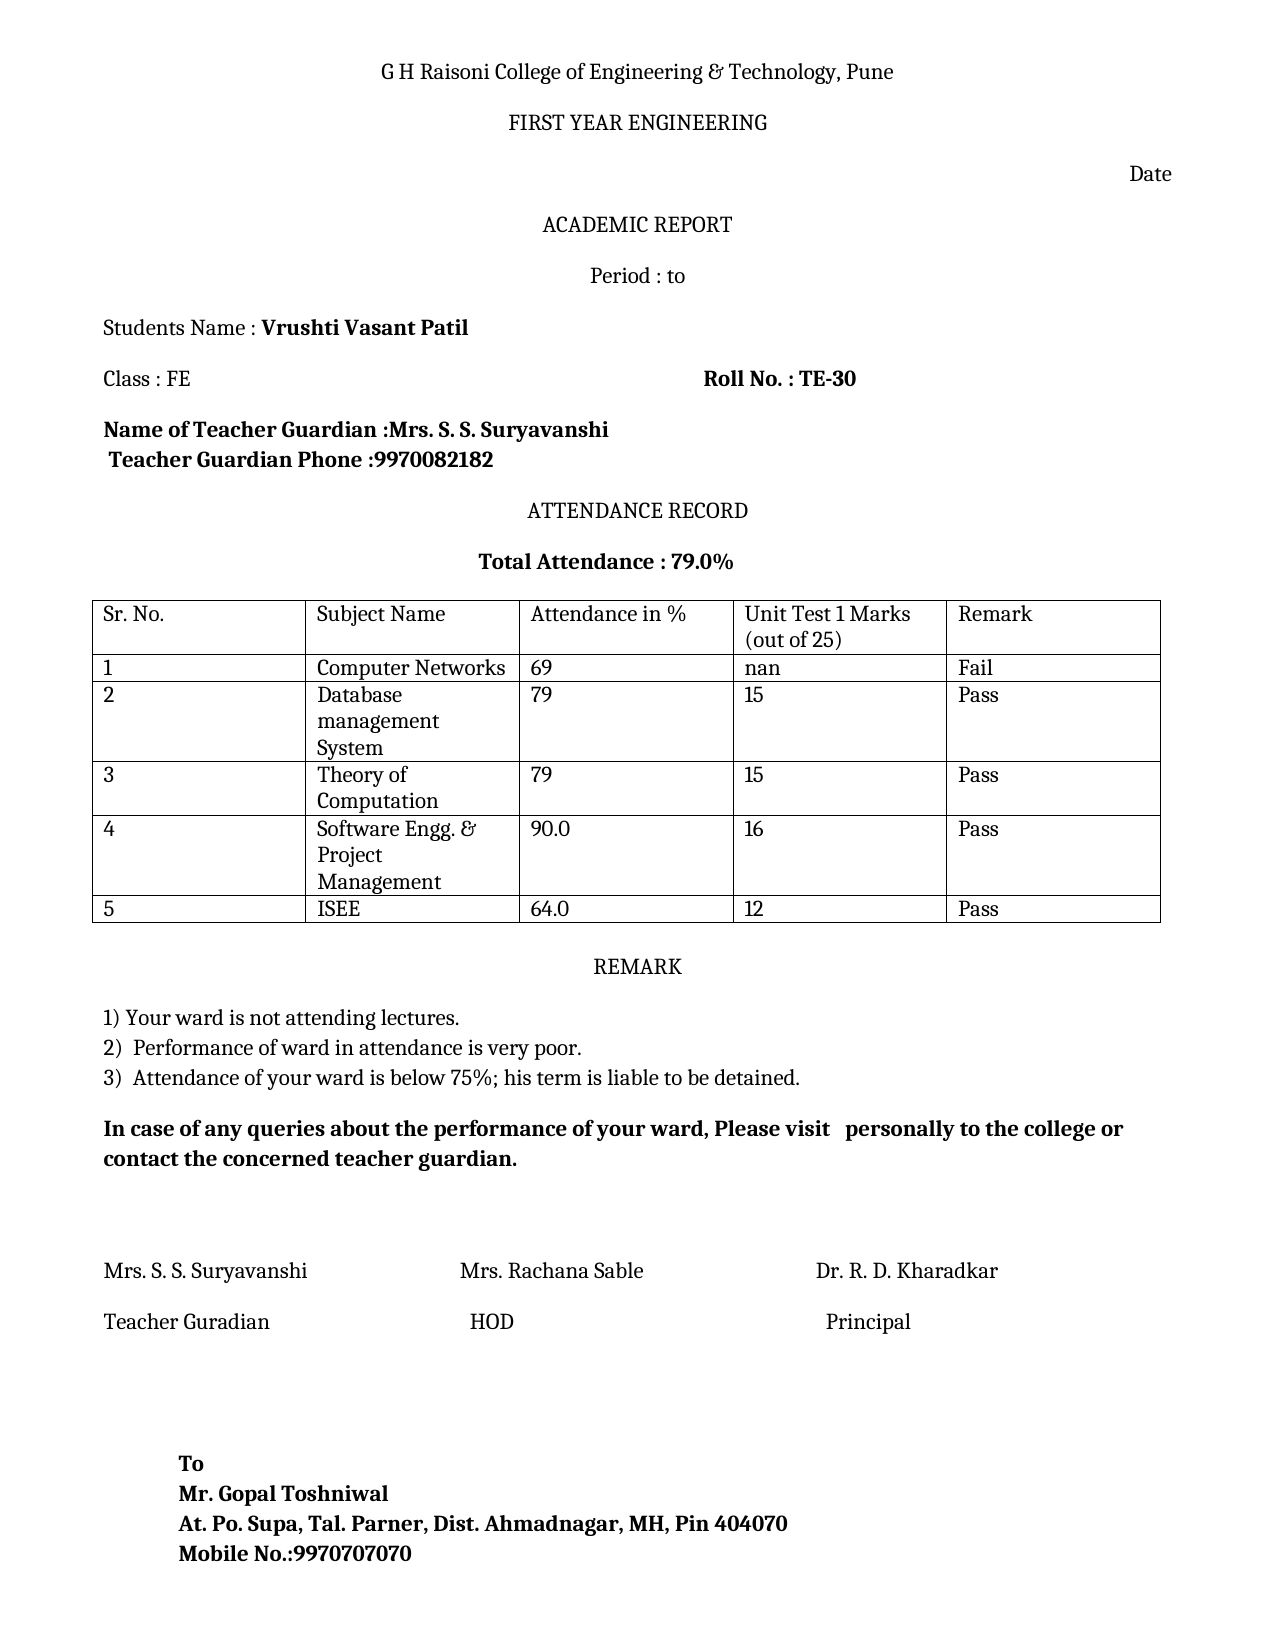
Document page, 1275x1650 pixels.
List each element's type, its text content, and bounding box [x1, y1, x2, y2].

text To Mr. Gopal Toshniwal At. Po. Supa, Tal. Parner, Dist. Ahmadnagar, MH, Pin 404070 Mobile No.:9970707070 [103, 1450, 1172, 1567]
table_cell Fail [947, 655, 1160, 681]
table_cell Software Engg. & Project Management [306, 816, 519, 895]
table_cell 15 [734, 682, 946, 761]
table_cell HOD [448, 1309, 804, 1450]
table_cell 79 [520, 762, 733, 815]
table_cell Teacher Guradian [92, 1309, 448, 1450]
text In case of any queries about the performance of your ward, Please visit personally to the college or contact the concerned teacher guardian. [103, 1116, 1172, 1233]
table_cell Theory of Computation [306, 762, 519, 815]
text 1) Your ward is not attending lectures. 2) Performance of ward in attendance is very poor. 3) Attendance of your ward is below 75%; his term is liable to be detained. [103, 1004, 1172, 1091]
table_cell Pass [947, 816, 1160, 895]
table_header Subject Name [306, 601, 519, 653]
table_cell Principal [804, 1309, 1161, 1450]
table_header Attendance in % [520, 601, 733, 653]
text ACADEMIC REPORT [103, 212, 1172, 238]
text Students Name : Vrushti Vasant Patil [103, 314, 1172, 341]
table_cell 1 [93, 655, 305, 681]
text Name of Teacher Guardian :Mrs. S. S. Suryavanshi Teacher Guardian Phone :9970082182 [103, 416, 1172, 473]
table_cell Pass [947, 762, 1160, 815]
table_cell 79 [520, 682, 733, 761]
table_cell 64.0 [520, 896, 733, 922]
table_header Mrs. Rachana Sable [448, 1258, 804, 1309]
table_cell 90.0 [520, 816, 733, 895]
table_cell 4 [93, 816, 305, 895]
table_cell Database management System [306, 682, 519, 761]
text REMARK [103, 923, 1172, 980]
table_cell Computer Networks [306, 655, 519, 681]
text Date [103, 161, 1172, 187]
table_cell Pass [947, 682, 1160, 761]
table_cell 3 [93, 762, 305, 815]
table_cell 69 [520, 655, 733, 681]
table_cell 2 [93, 682, 305, 761]
table_cell nan [734, 655, 946, 681]
text ATTENDANCE RECORD [103, 498, 1172, 524]
table_header Mrs. S. S. Suryavanshi [92, 1258, 448, 1309]
table_cell ISEE [306, 896, 519, 922]
text Total Attendance : 79.0% [103, 549, 1172, 575]
text Period : to [103, 263, 1172, 289]
text Class : FE Roll No. : TE-30 [103, 365, 1172, 392]
table_header Sr. No. [93, 601, 305, 653]
text FIRST YEAR ENGINEERING [103, 110, 1172, 136]
table_cell 15 [734, 762, 946, 815]
text G H Raisoni College of Engineering & Technology, Pune [103, 59, 1172, 85]
table_cell 12 [734, 896, 946, 922]
table_cell 16 [734, 816, 946, 895]
table_header Unit Test 1 Marks (out of 25) [734, 601, 946, 653]
table_cell 5 [93, 896, 305, 922]
table_header Dr. R. D. Kharadkar [804, 1258, 1161, 1309]
table_header Remark [947, 601, 1160, 653]
table_cell Pass [947, 896, 1160, 922]
